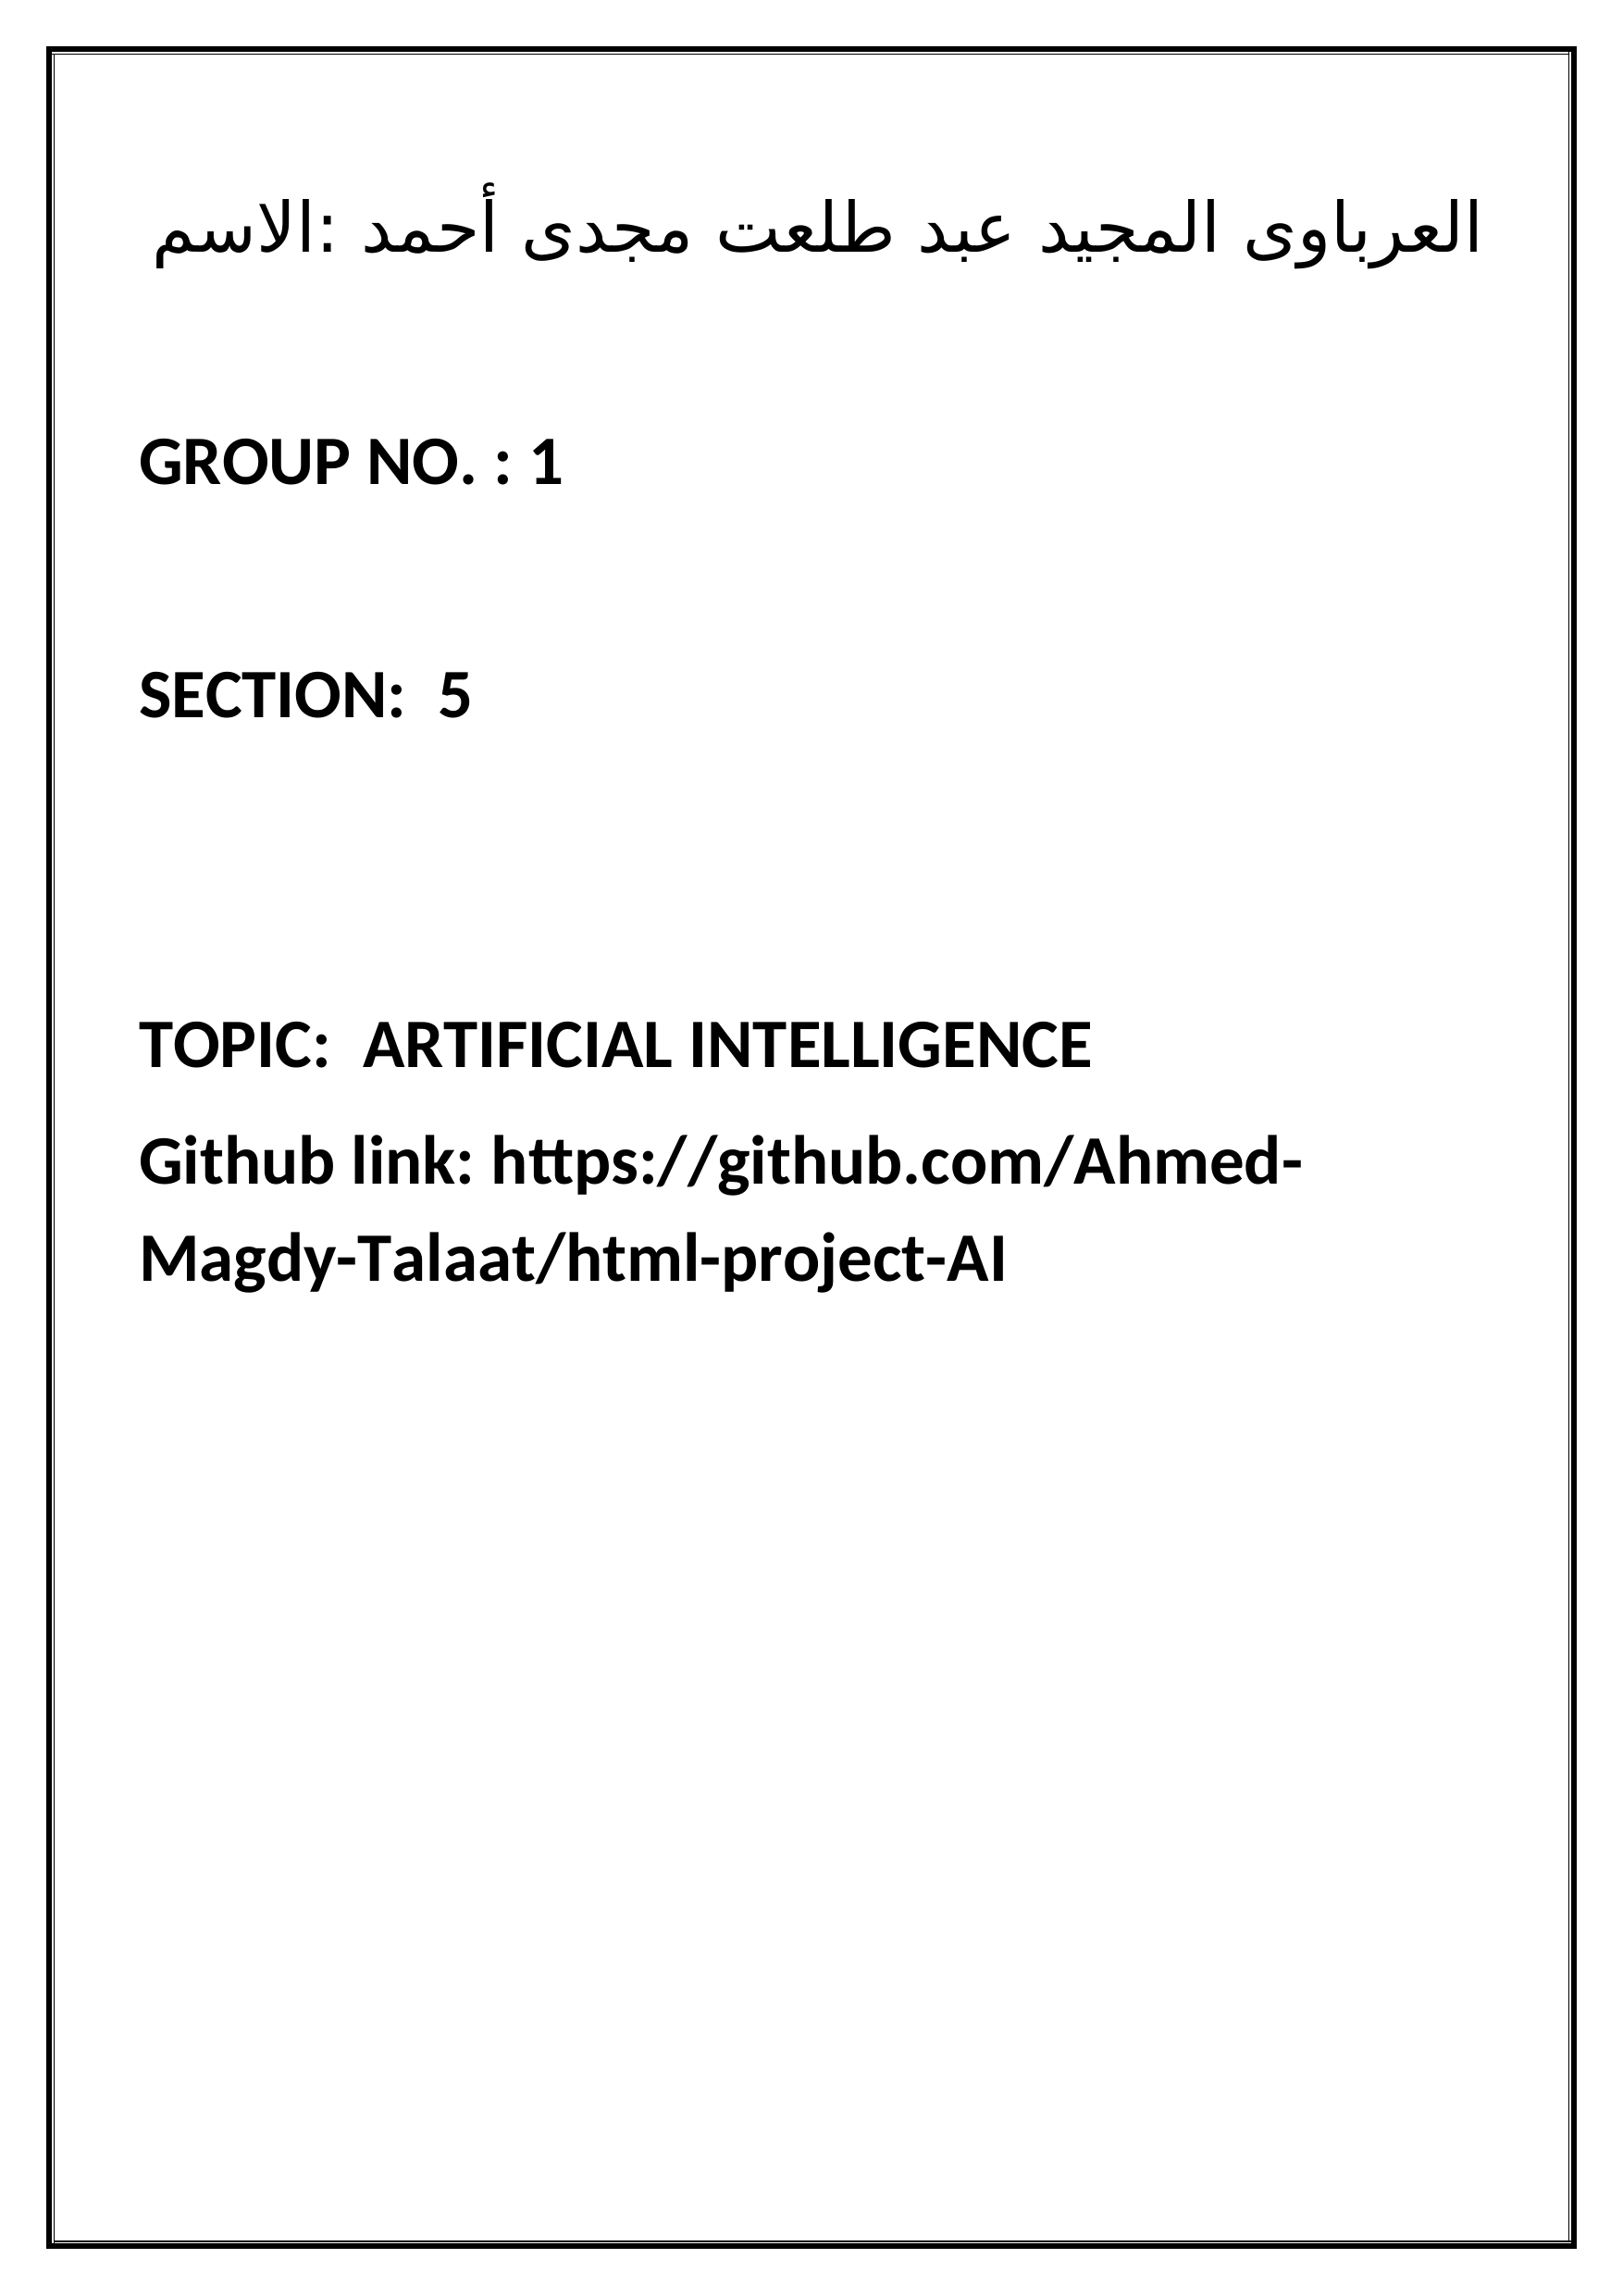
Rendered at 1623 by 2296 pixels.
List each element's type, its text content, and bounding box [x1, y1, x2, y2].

text Github link: https://github.com/Ahmed-Magdy-Talaat/html-project-AI [139, 1116, 1484, 1298]
text العرباوى المجيد عبد طلعت مجدى أحمد :الاسم [139, 188, 1484, 268]
text GROUP NO. : 1 [139, 416, 1484, 502]
text TOPIC: ARTIFICIAL INTELLIGENCE [139, 999, 1484, 1085]
text SECTION: 5 [139, 650, 1484, 735]
